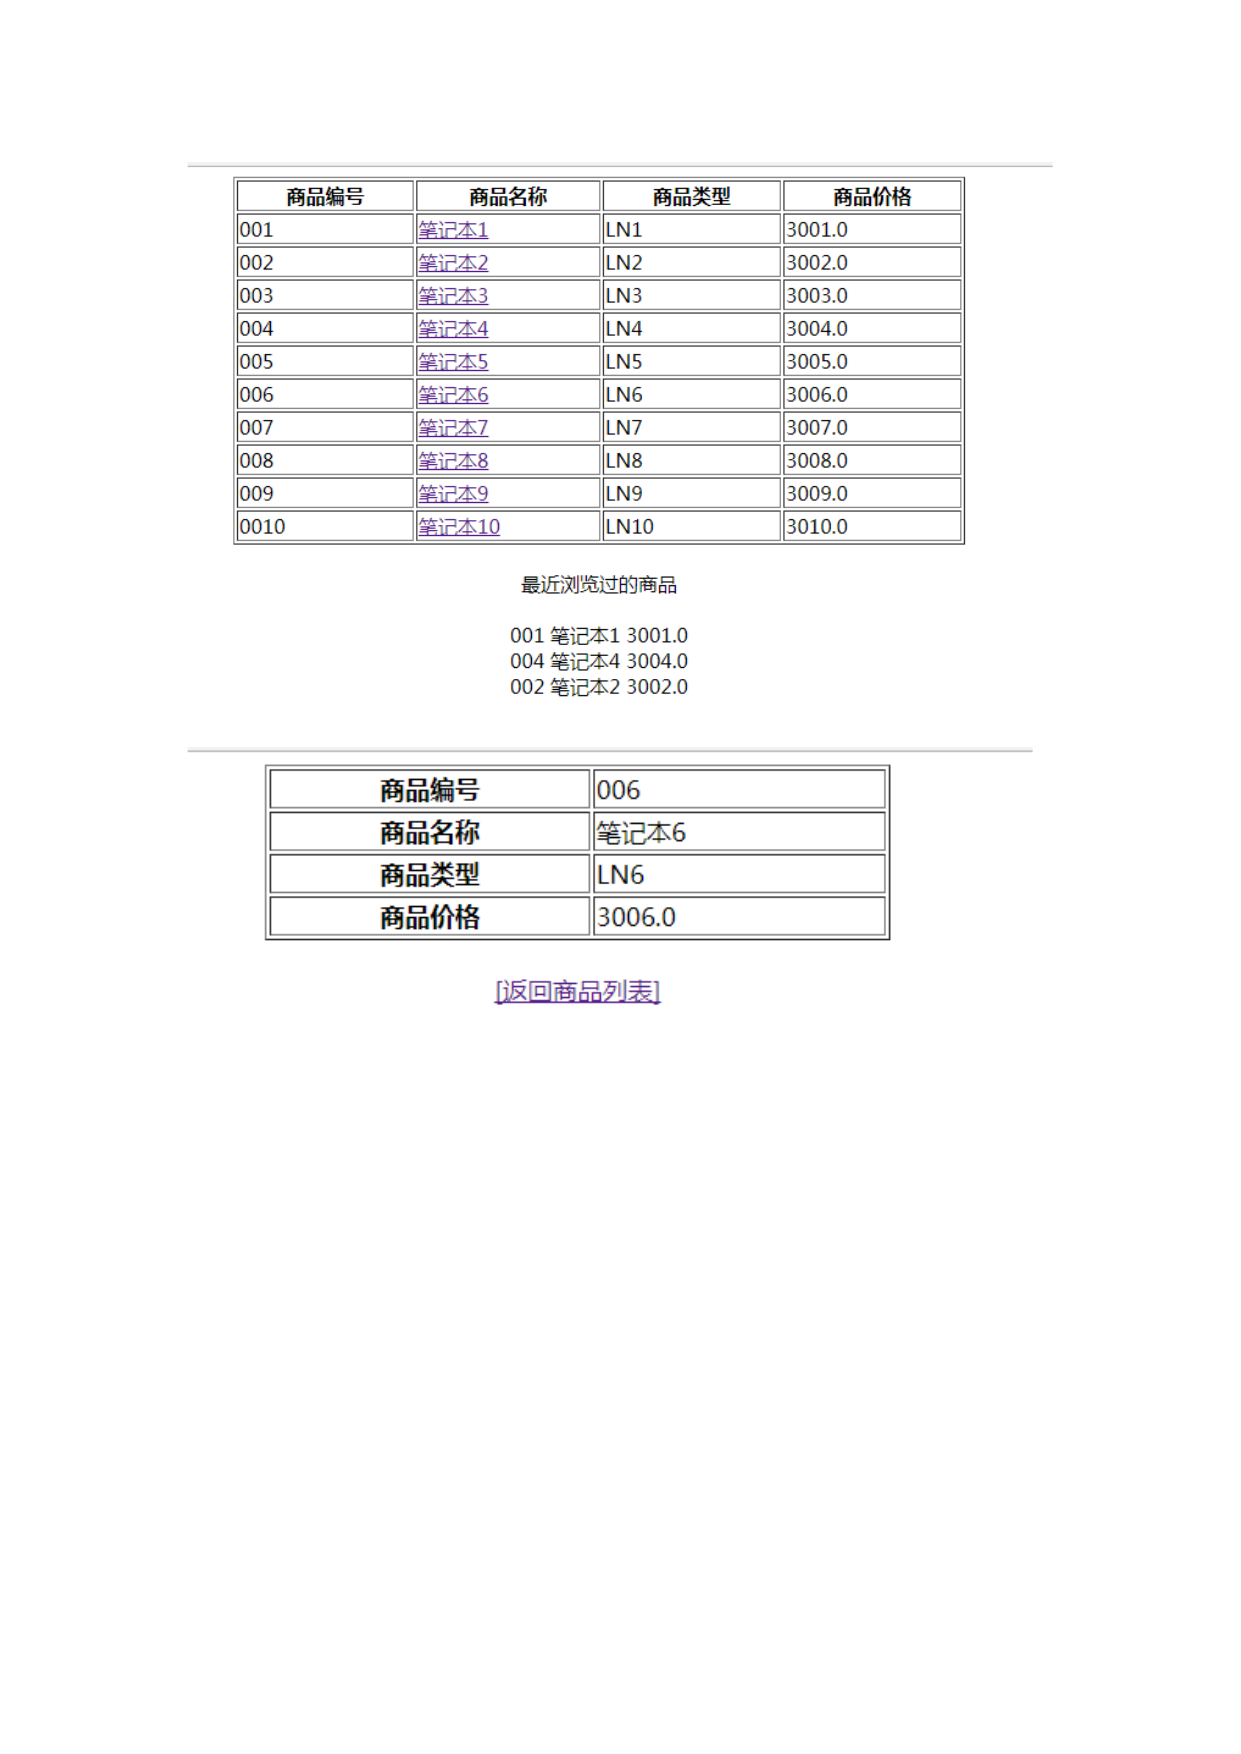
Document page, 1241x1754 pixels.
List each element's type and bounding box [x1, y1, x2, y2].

picture [187, 747, 1033, 1041]
picture [187, 162, 1053, 722]
